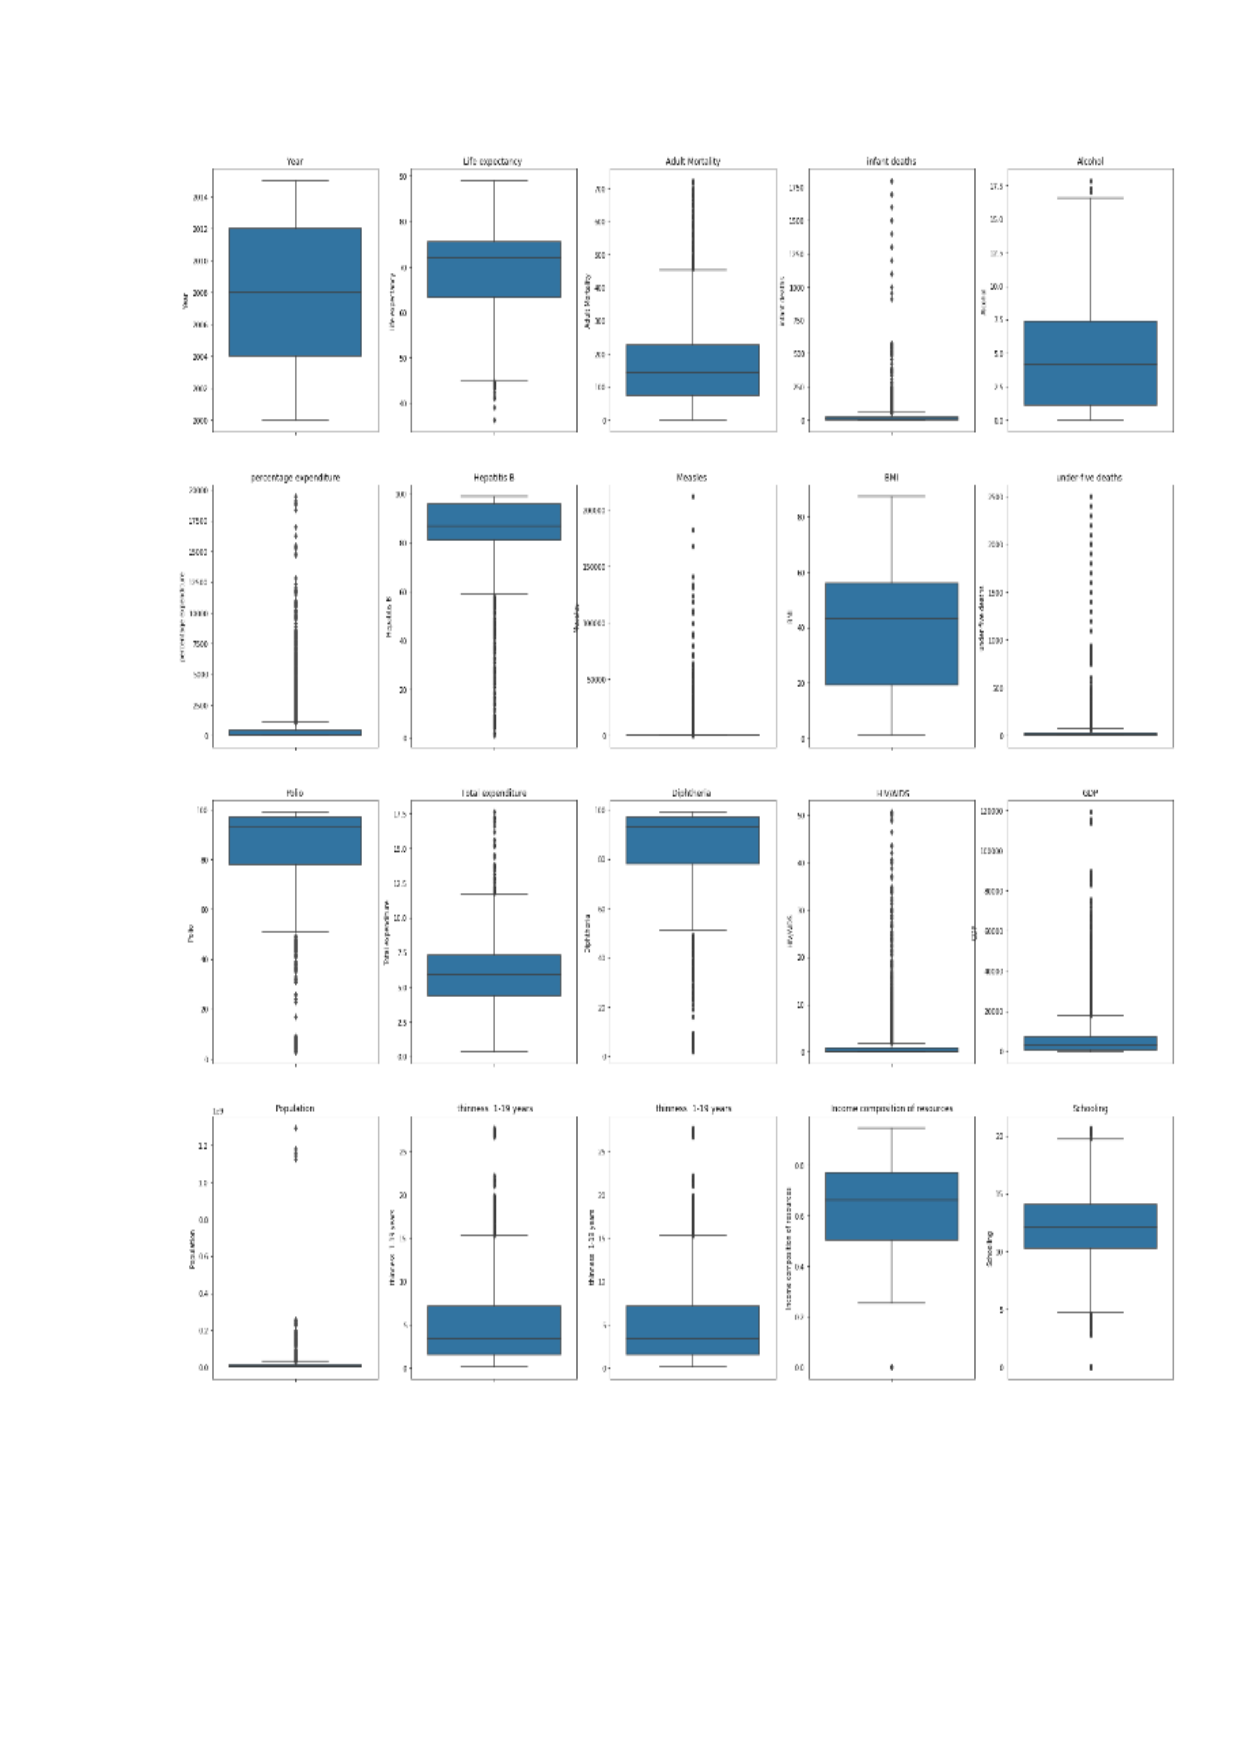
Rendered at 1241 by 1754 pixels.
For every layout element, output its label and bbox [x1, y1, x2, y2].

picture [150, 150, 1185, 1389]
